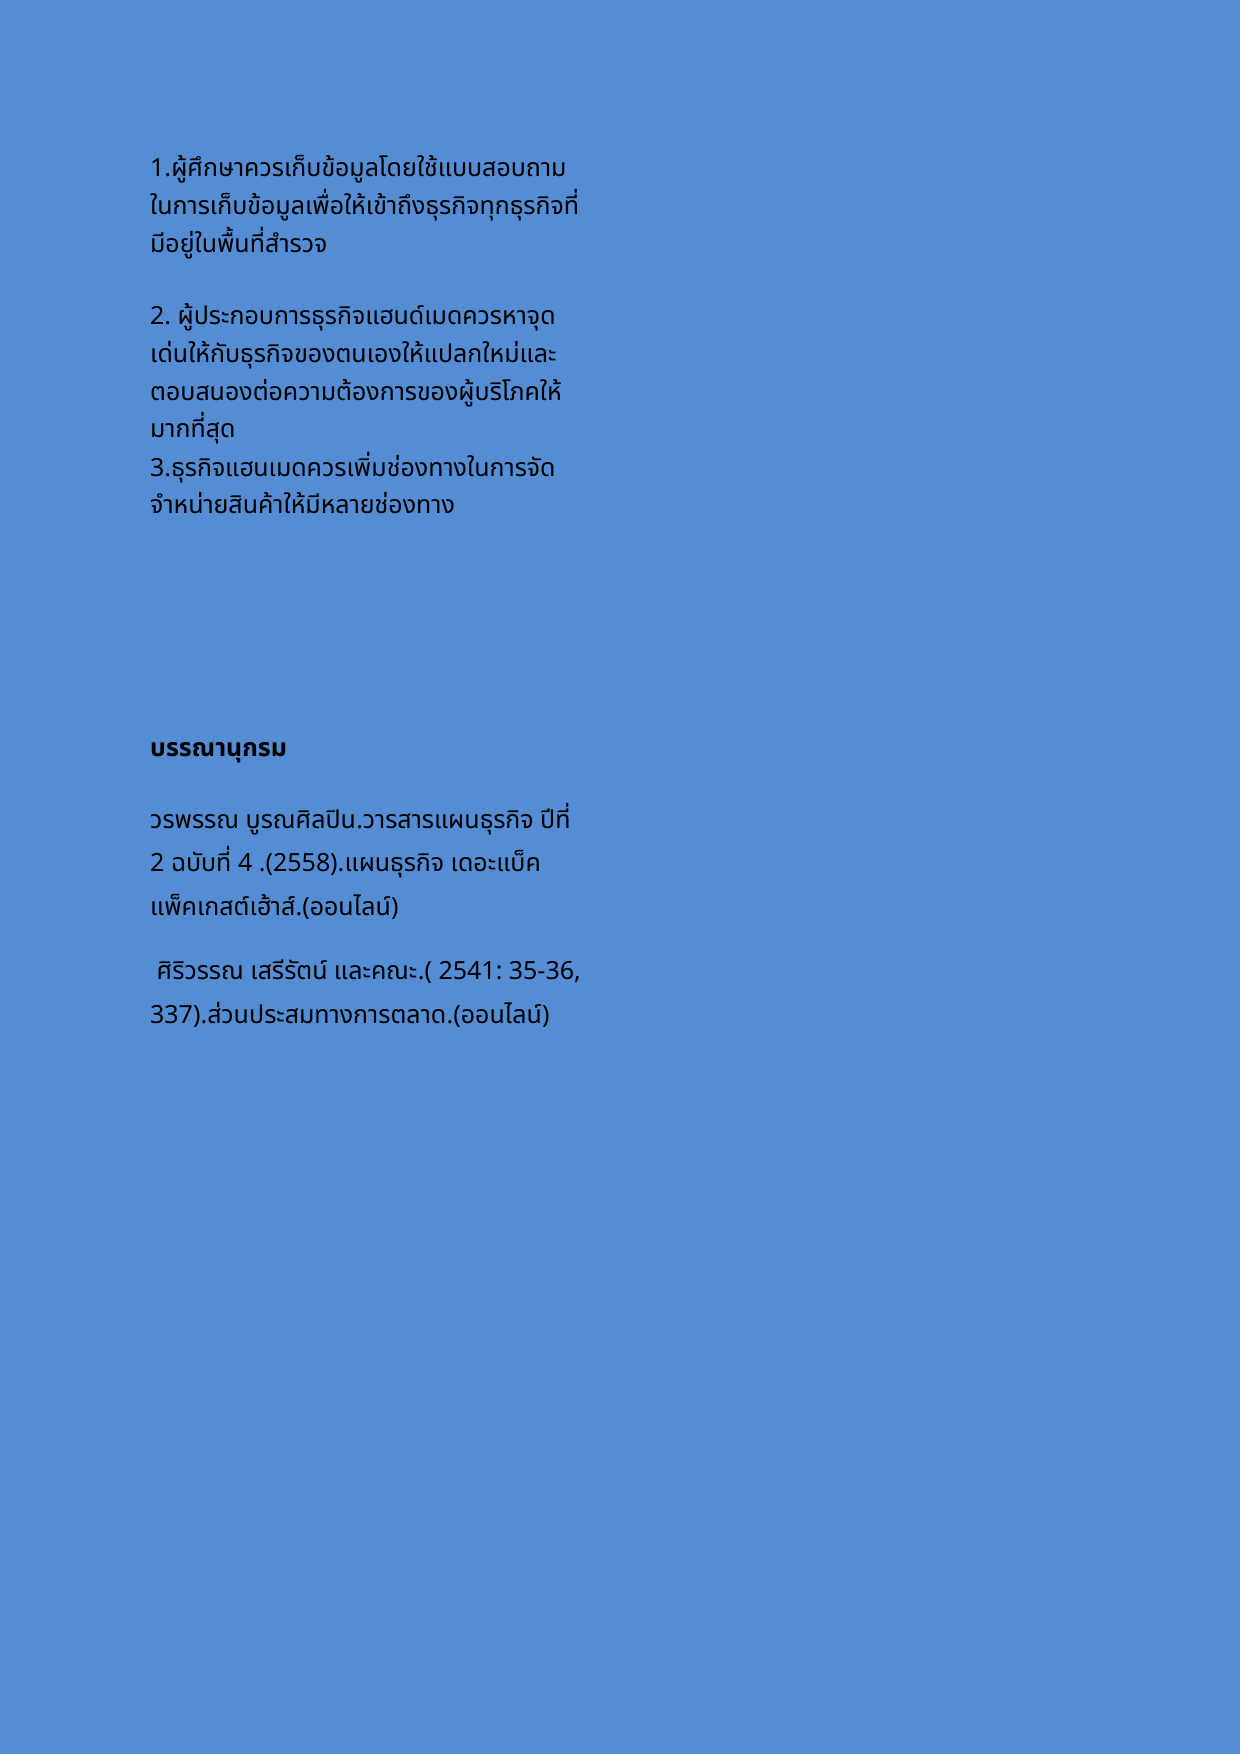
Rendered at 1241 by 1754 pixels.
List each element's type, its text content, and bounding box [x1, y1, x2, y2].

text 2. ผู้ประกอบการธุรกิจแฮนด์เมดควรหาจุดเด่นให้กับธุรกิจของตนเองให้แปลกใหม่และตอบสนองต่อความต้องการของผู้บริโภคให้มากที่สุด [150, 298, 583, 449]
text 1.ผู้ศึกษาควรเก็บข้อมูลโดยใช้แบบสอบถามในการเก็บข้อมูลเพื่อให้เข้าถึงธุรกิจทุกธุรกิจที่มีอยู่ในพื้นที่สำรวจ [150, 150, 583, 264]
text 3.ธุรกิจแฮนเมดควรเพิ่มช่องทางในการจัดจำหน่ายสินค้าให้มีหลายช่องทาง [150, 449, 583, 525]
text ศิริวรรณ เสรีรัตน์ และคณะ.( 2541: 35-36, 337).ส่วนประสมทางการตลาด.(ออนไลน์) [150, 953, 583, 1035]
text วรพรรณ บูรณศิลปิน.วารสารแผนธุรกิจ ปีที่ 2 ฉบับที่ 4 .(2558).แผนธุรกิจ เดอะแบ็คแพ็คเกสต์เฮ้าส์.(ออนไลน์) [150, 801, 583, 927]
text บรรณานุกรม [150, 729, 583, 767]
